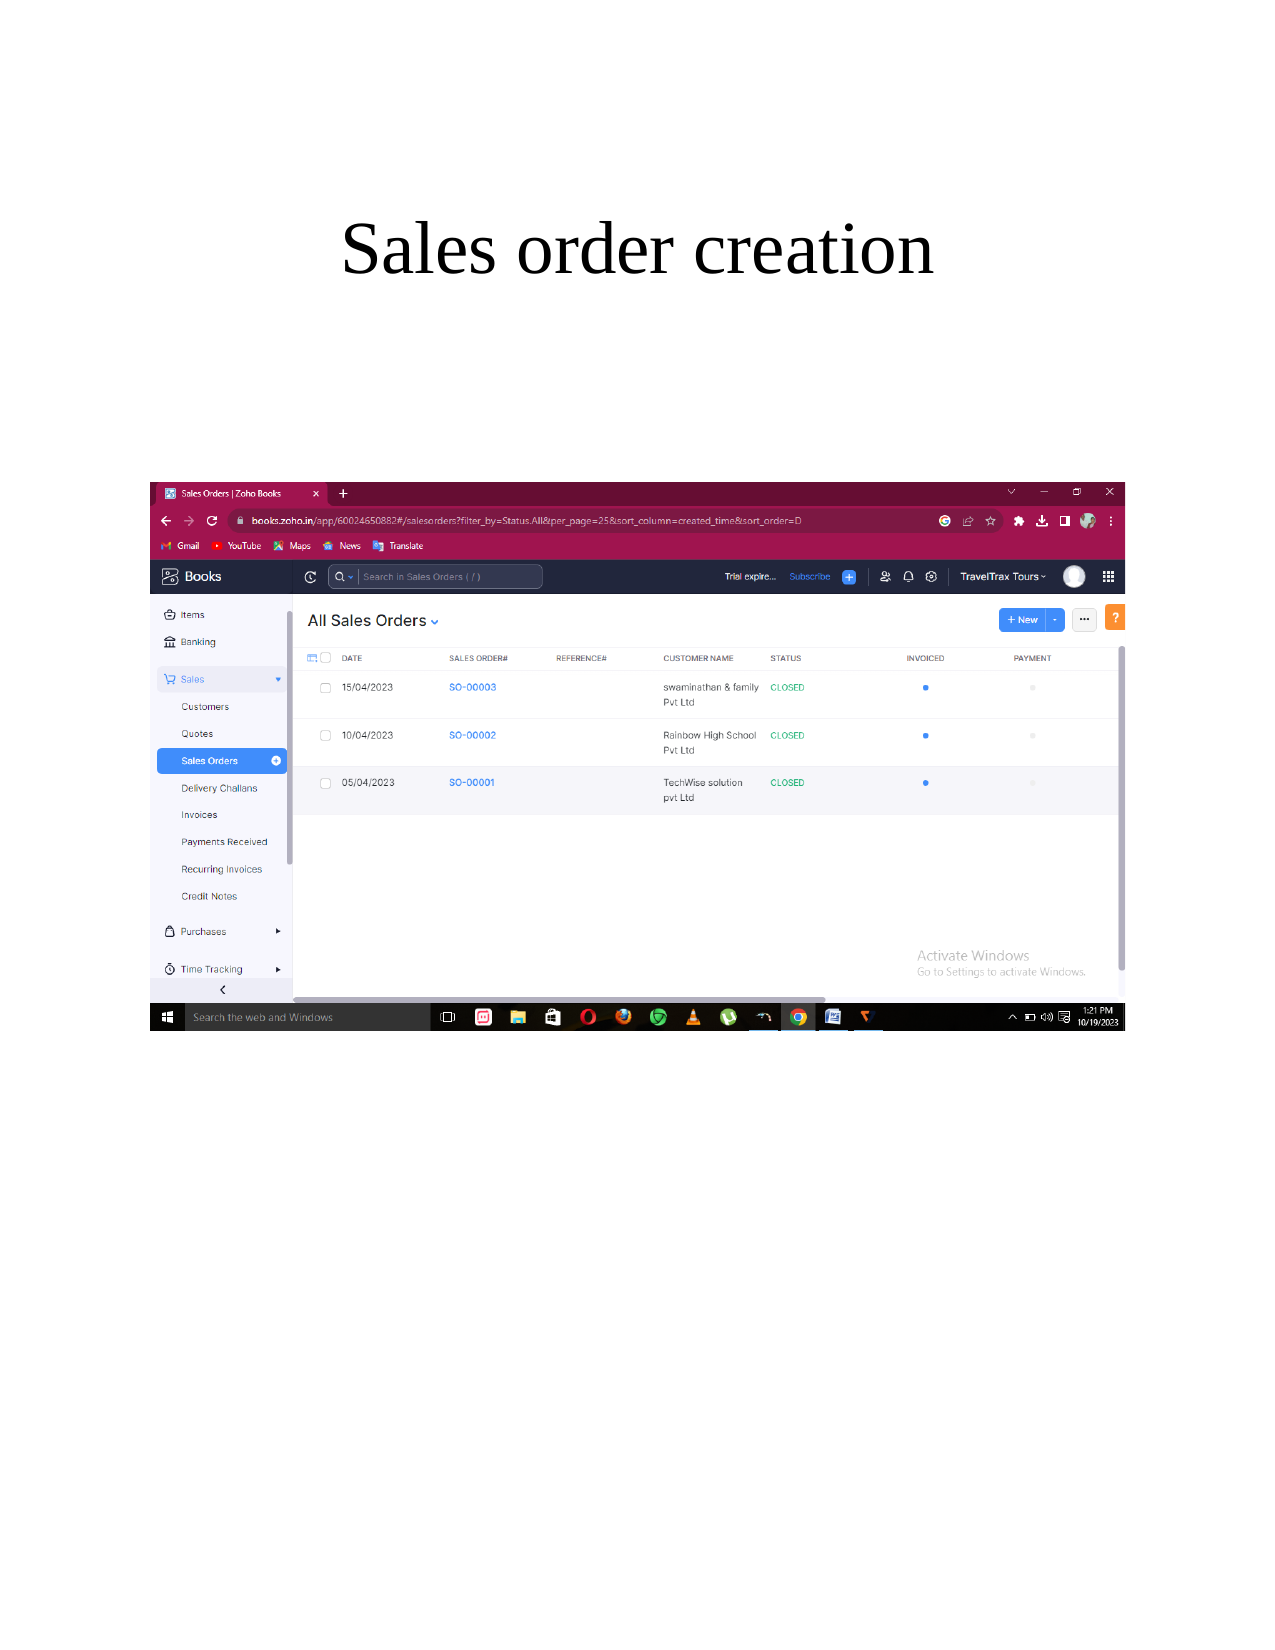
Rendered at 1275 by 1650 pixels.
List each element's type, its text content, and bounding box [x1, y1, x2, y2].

text Sales order creation [150, 203, 1125, 289]
picture [150, 482, 1125, 1031]
